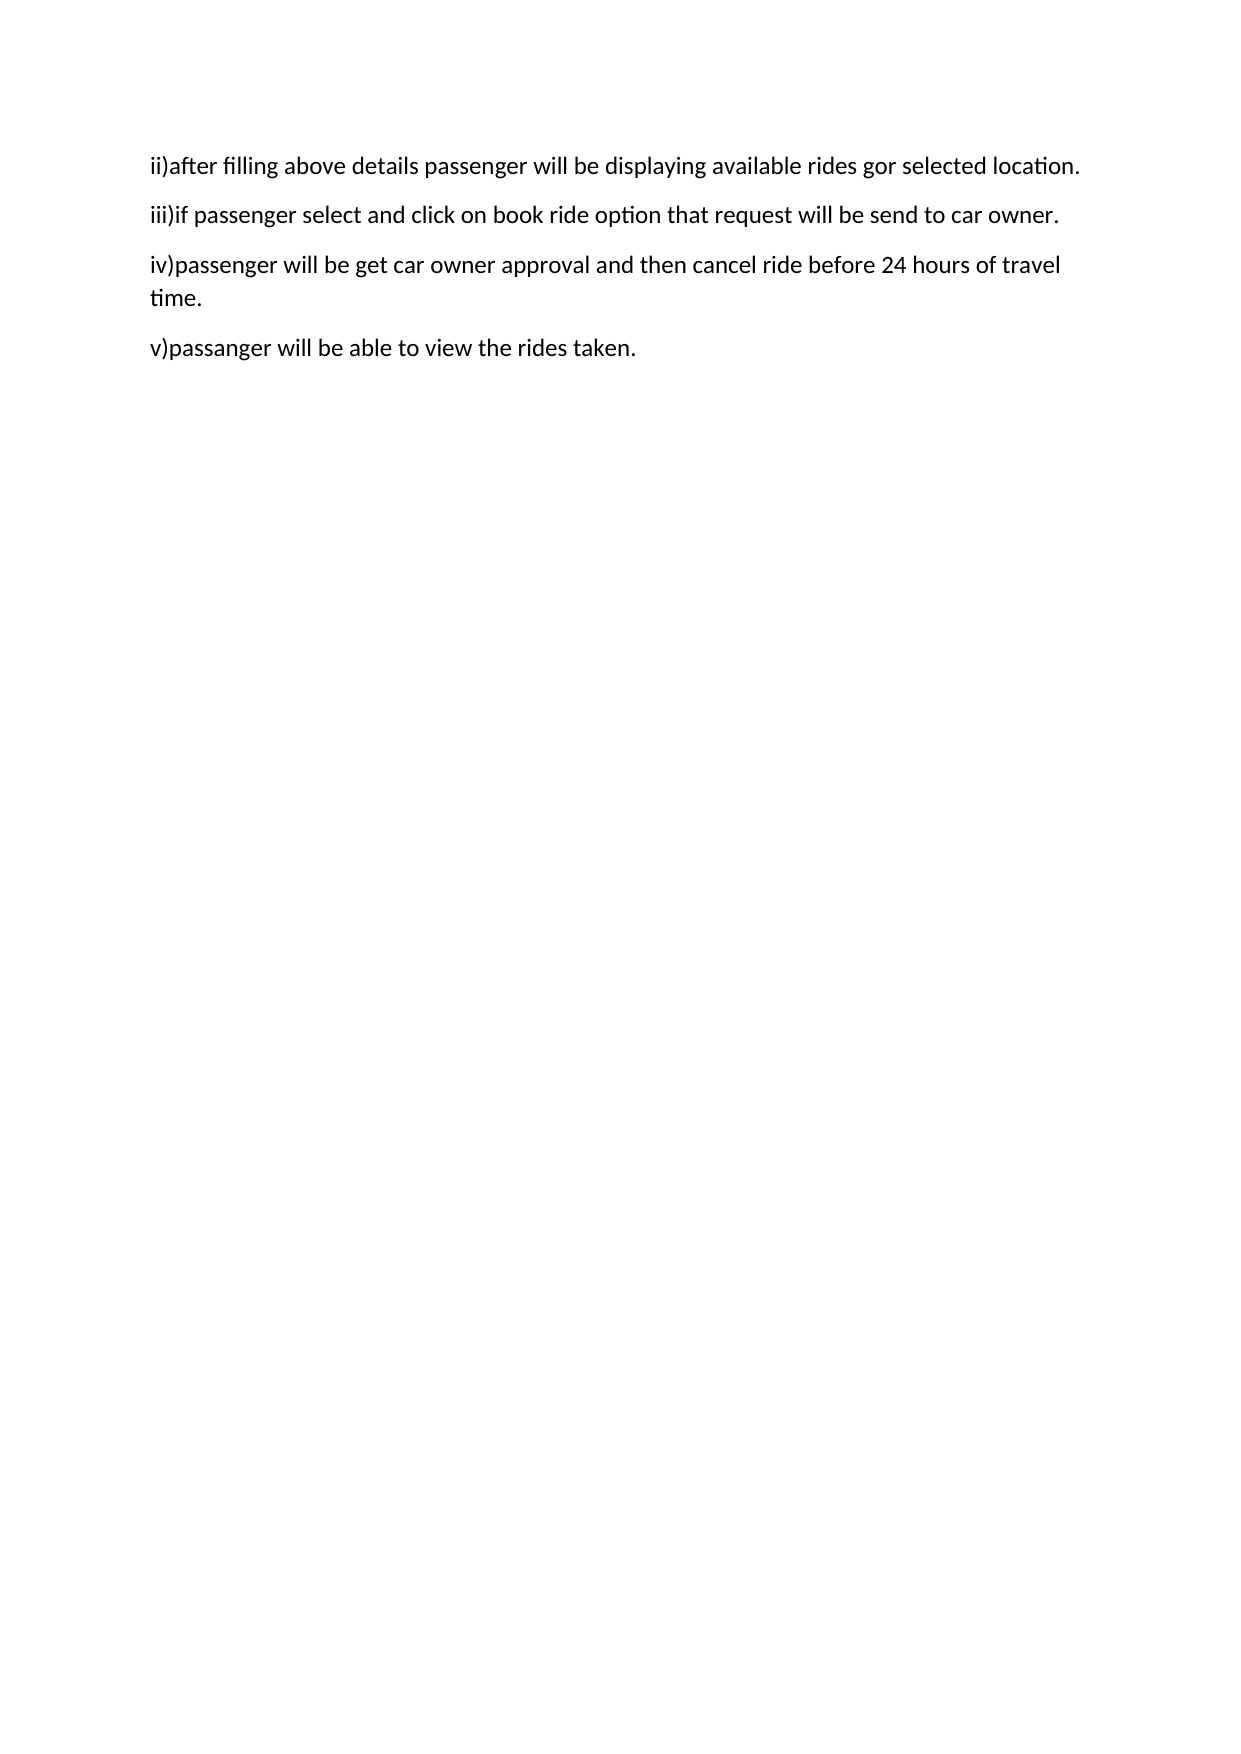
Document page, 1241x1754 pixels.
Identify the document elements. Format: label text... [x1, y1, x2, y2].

text iii)if passenger select and click on book ride option that request will be send to car owner. [150, 199, 1090, 230]
text ii)after filling above details passenger will be displaying available rides gor selected location. [150, 150, 1090, 181]
text v)passanger will be able to view the rides taken. [150, 332, 1090, 362]
text iv)passenger will be get car owner approval and then cancel ride before 24 hours of travel time. [150, 249, 1090, 313]
